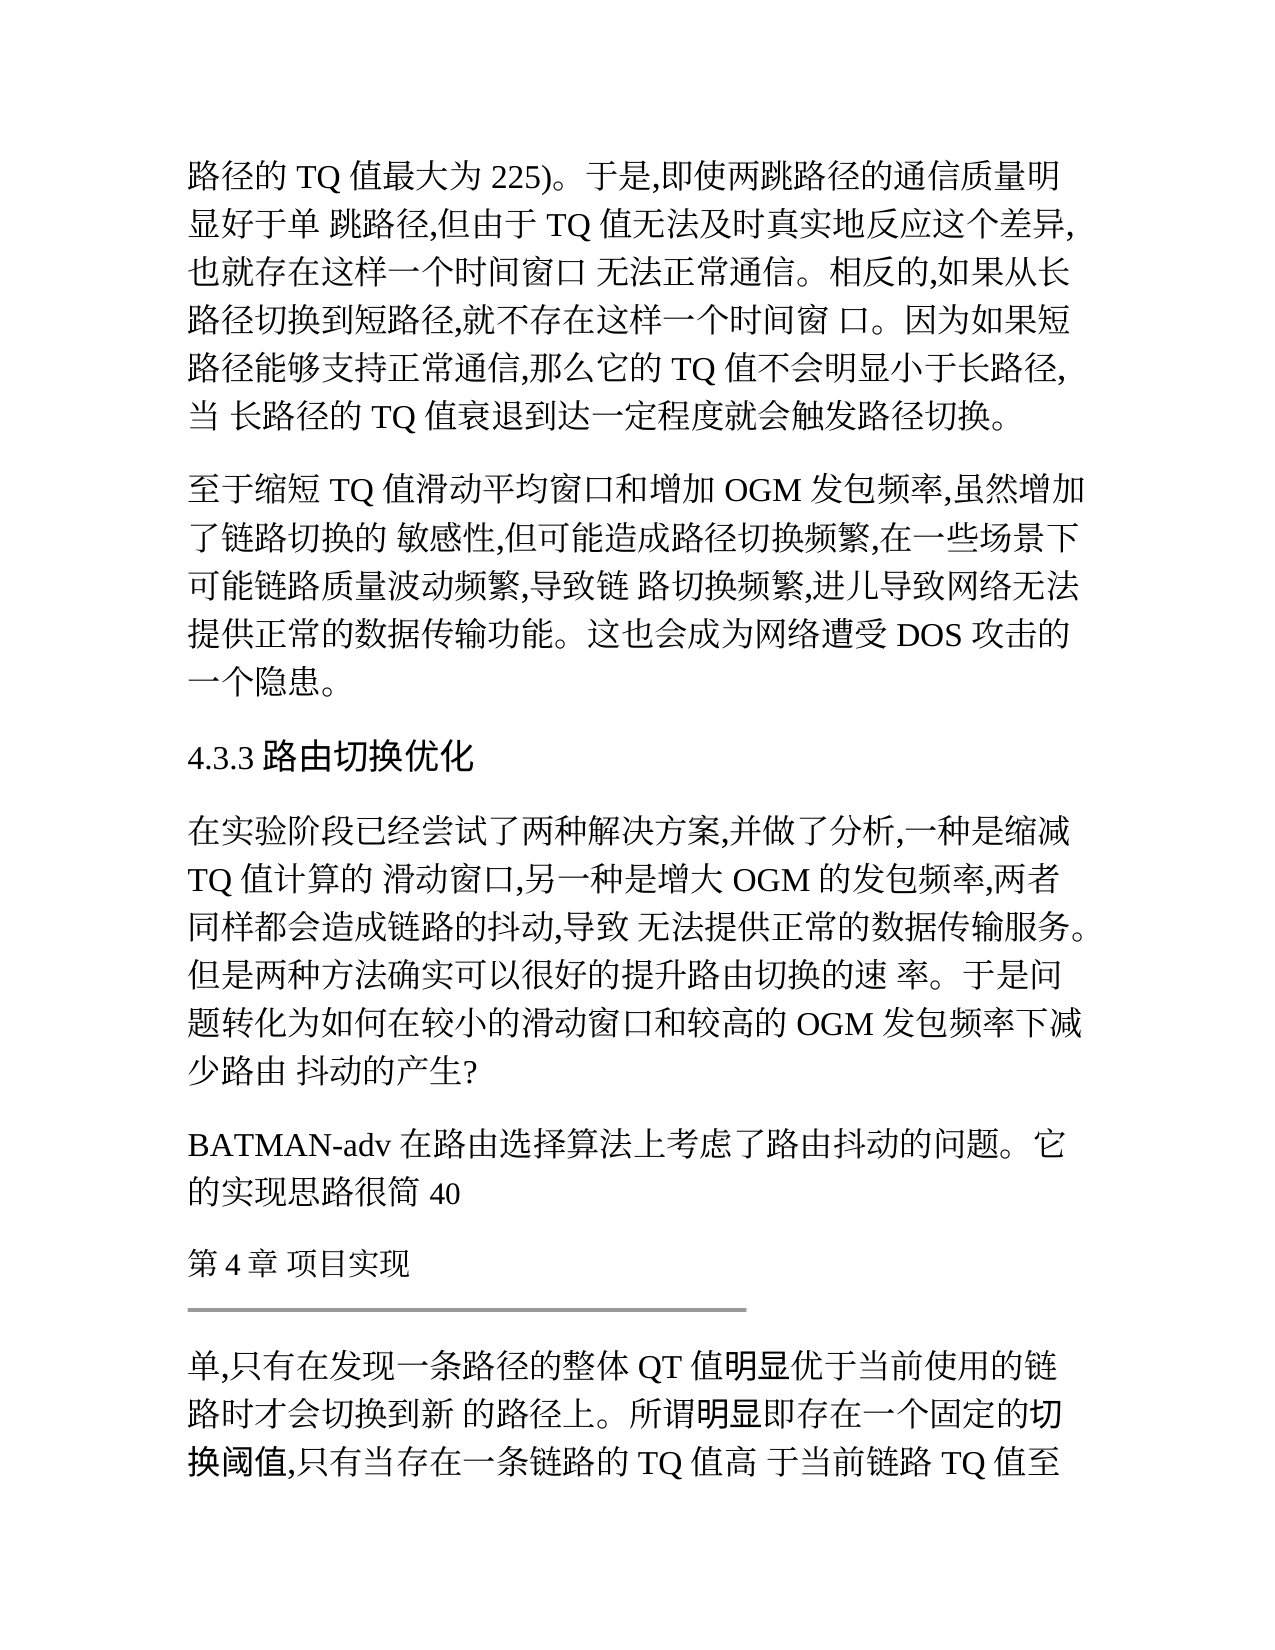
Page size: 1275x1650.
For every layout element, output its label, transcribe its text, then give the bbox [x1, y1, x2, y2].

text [187, 150, 1087, 438]
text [187, 1339, 1087, 1484]
text 在实验阶段已经尝试了两种解决方案,并做了分析,一种是缩减 TQ 值计算的 滑动窗口,另一种是增大 OGM 的发包频率,两者同样都会造成链路的抖动,导致 无法提供正常的数据传输服务。但是两种方法确实可以很好的提升路由切换的速 率。于是问题转化为如何在较小的滑动窗口和较高的 OGM 发包频率下减少路由 抖动的产生? [187, 805, 1087, 1093]
text 4.3.3 路由切换优化 [187, 729, 1087, 780]
text 至于缩短 TQ 值滑动平均窗口和增加 OGM 发包频率,虽然增加了链路切换的 敏感性,但可能造成路径切换频繁,在一些场景下可能链路质量波动频繁,导致链 路切换频繁,进儿导致网络无法提供正常的数据传输功能。这也会成为网络遭受 DOS 攻击的一个隐患。 [187, 463, 1087, 704]
text BATMAN-adv 在路由选择算法上考虑了路由抖动的问题。它的实现思路很简 40 [187, 1118, 1087, 1214]
picture [187, 1308, 748, 1312]
text 第4章 项目实现 [187, 1239, 1087, 1284]
